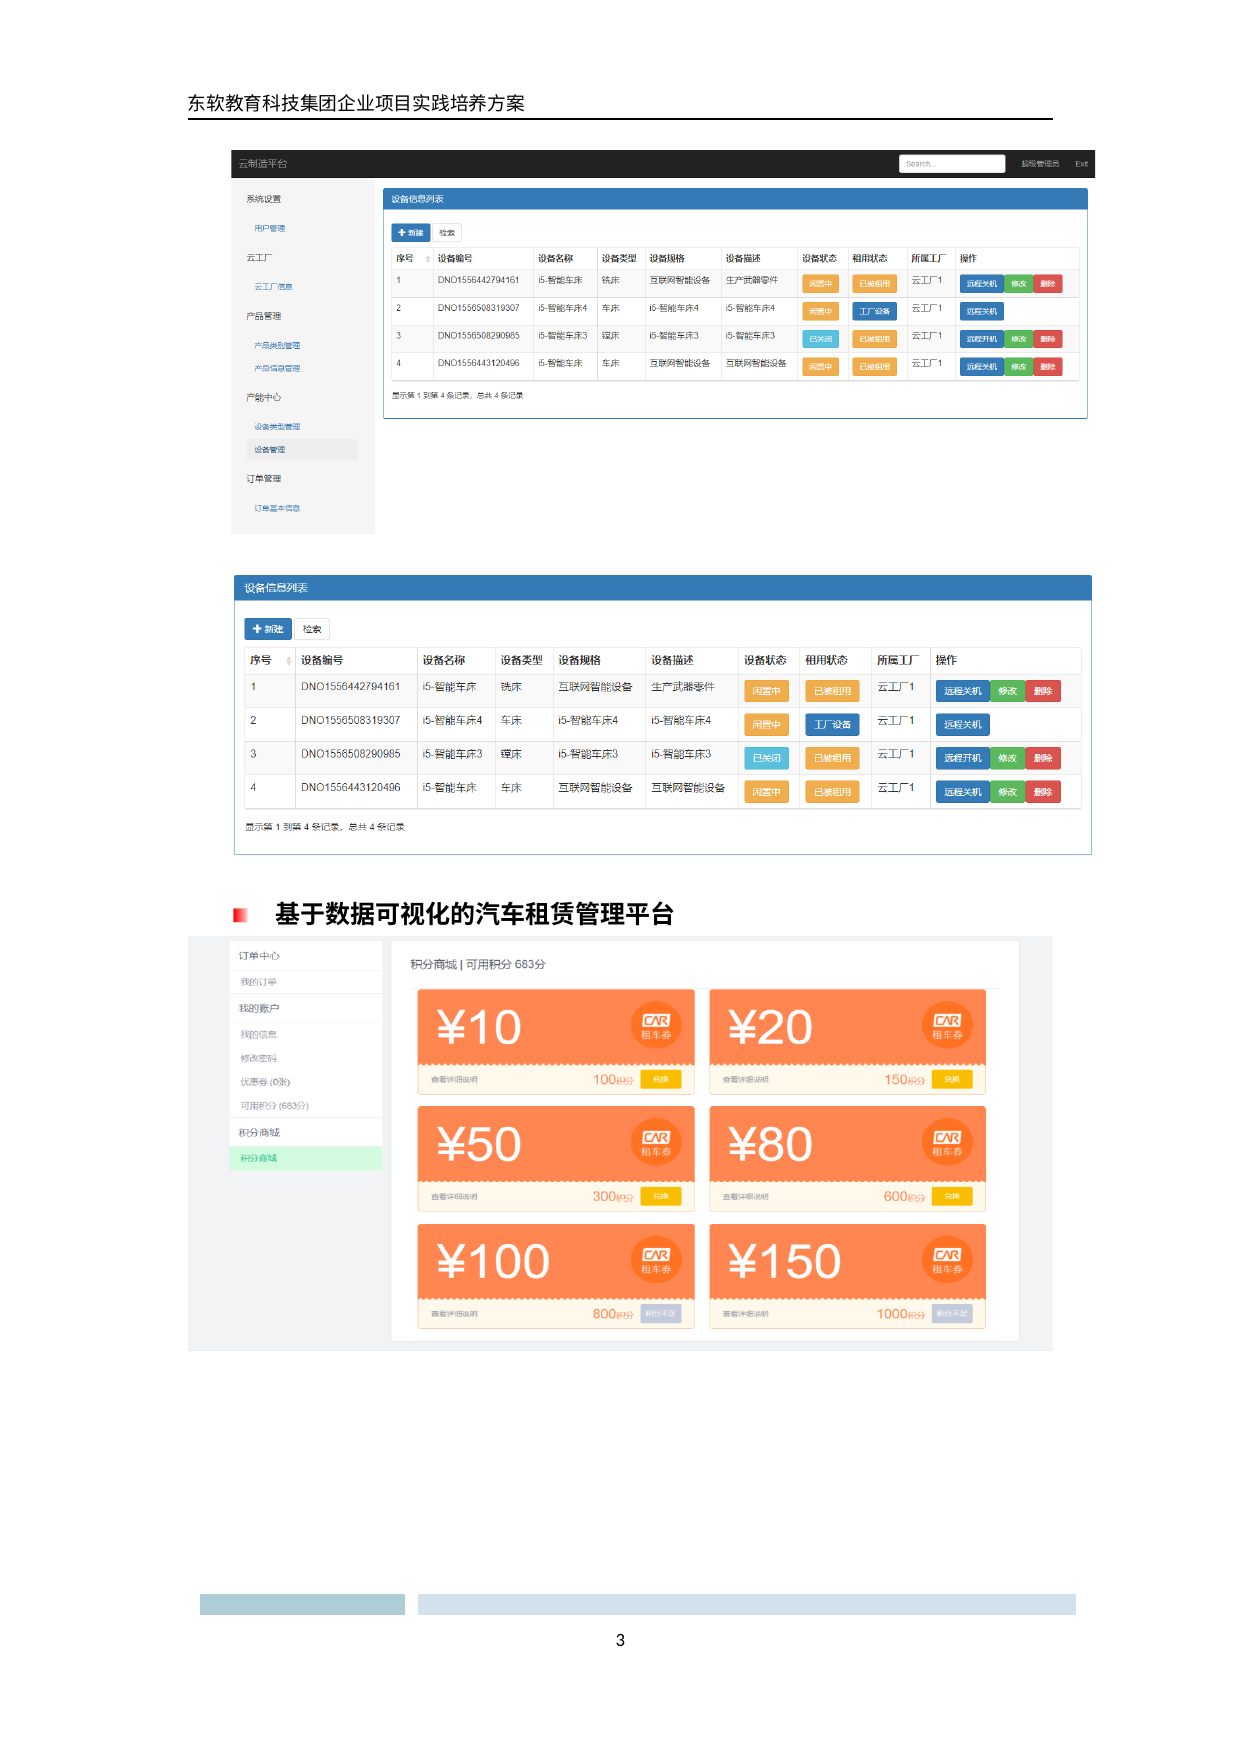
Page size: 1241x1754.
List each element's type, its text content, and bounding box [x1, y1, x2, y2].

picture [231, 150, 1096, 534]
picture [232, 907, 249, 924]
picture [231, 570, 1097, 858]
picture [187, 936, 1053, 1364]
list 基于数据可视化的汽车租赁管理平台 [231, 895, 1048, 931]
